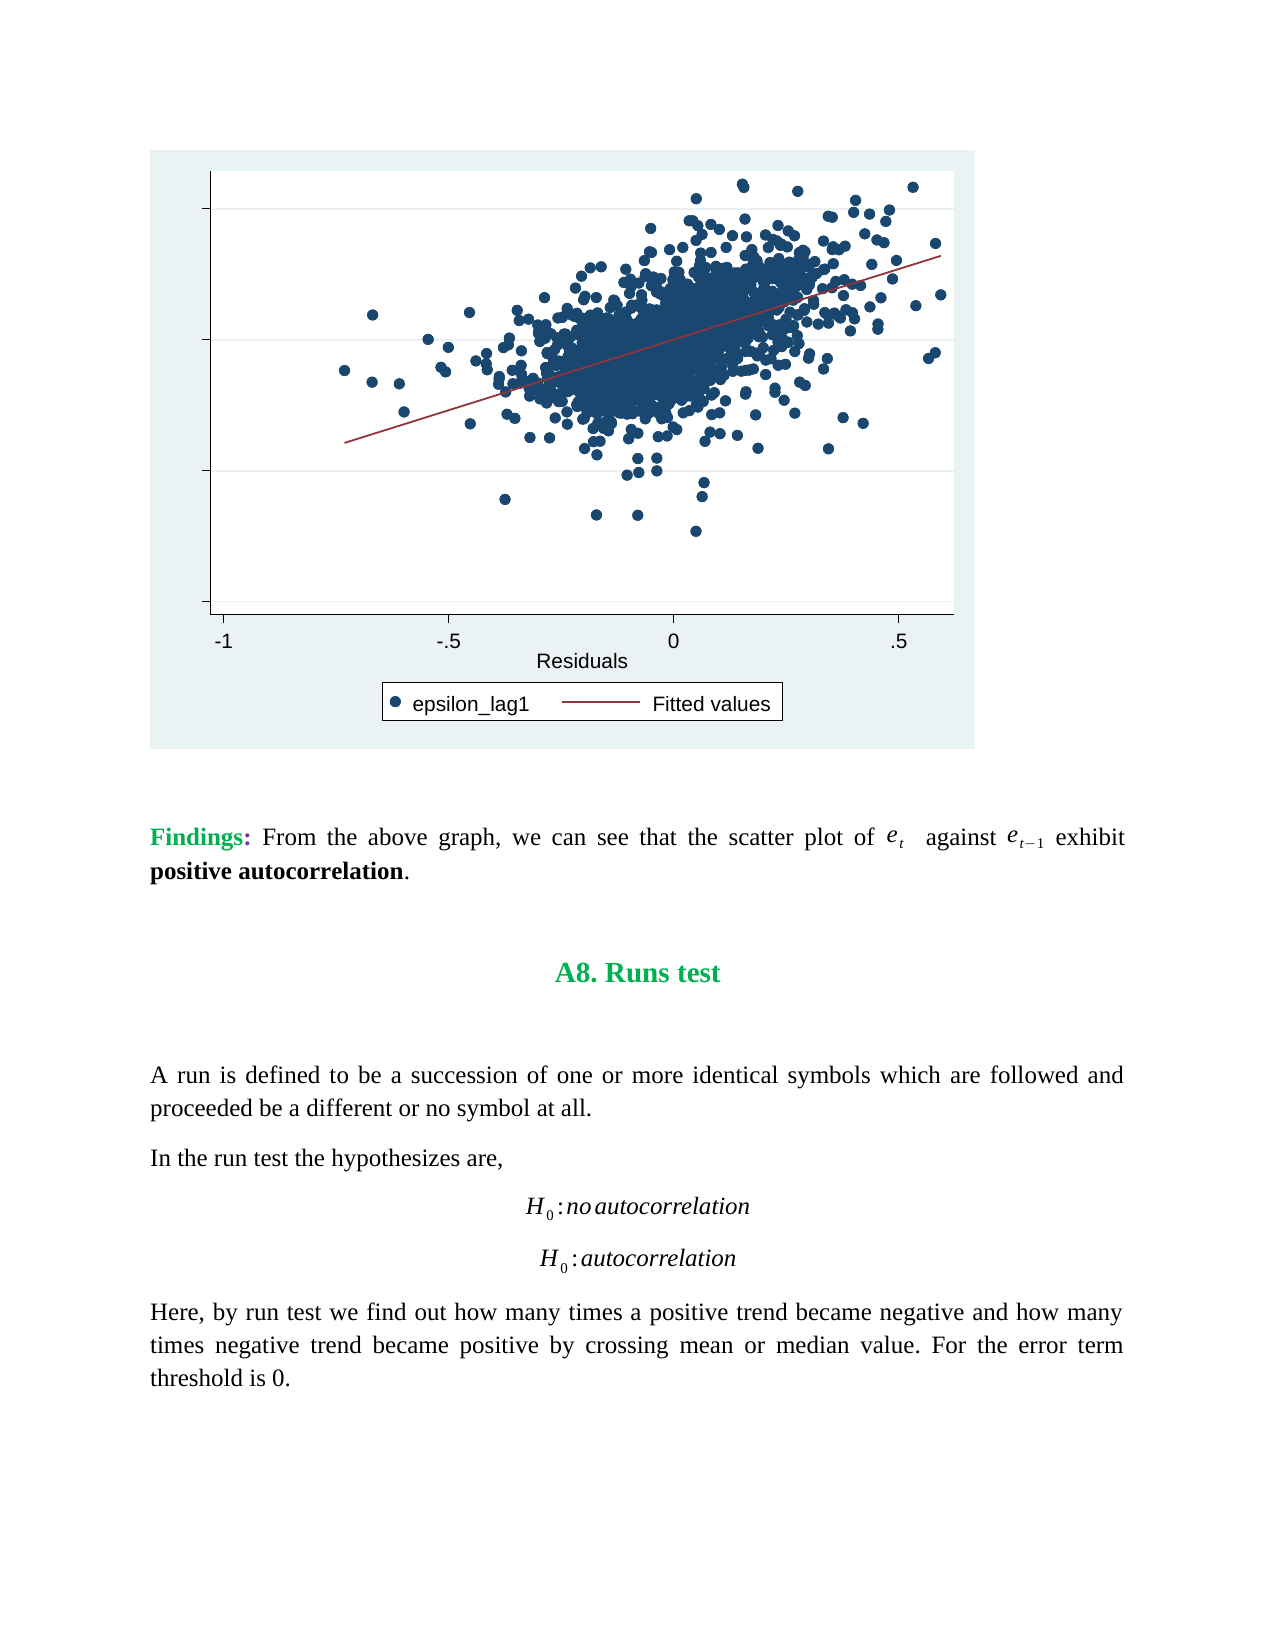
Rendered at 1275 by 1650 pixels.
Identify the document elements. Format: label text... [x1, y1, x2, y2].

text A run is defined to be a succession of one or more identical symbols which are followed and proceeded be a different or no symbol at all. [150, 1060, 1125, 1122]
text Findings: From the above graph, we can see that the scatter plot of against exhibit positive autocorrelation. [150, 821, 1125, 885]
text A8. Runs test [150, 956, 1125, 989]
text In the run test the hypothesizes are, [150, 1143, 1125, 1172]
text Here, by run test we find out how many times a positive trend became negative and how many times negative trend became positive by crossing mean or median value. For the error term threshold is 0. [150, 1297, 1125, 1392]
